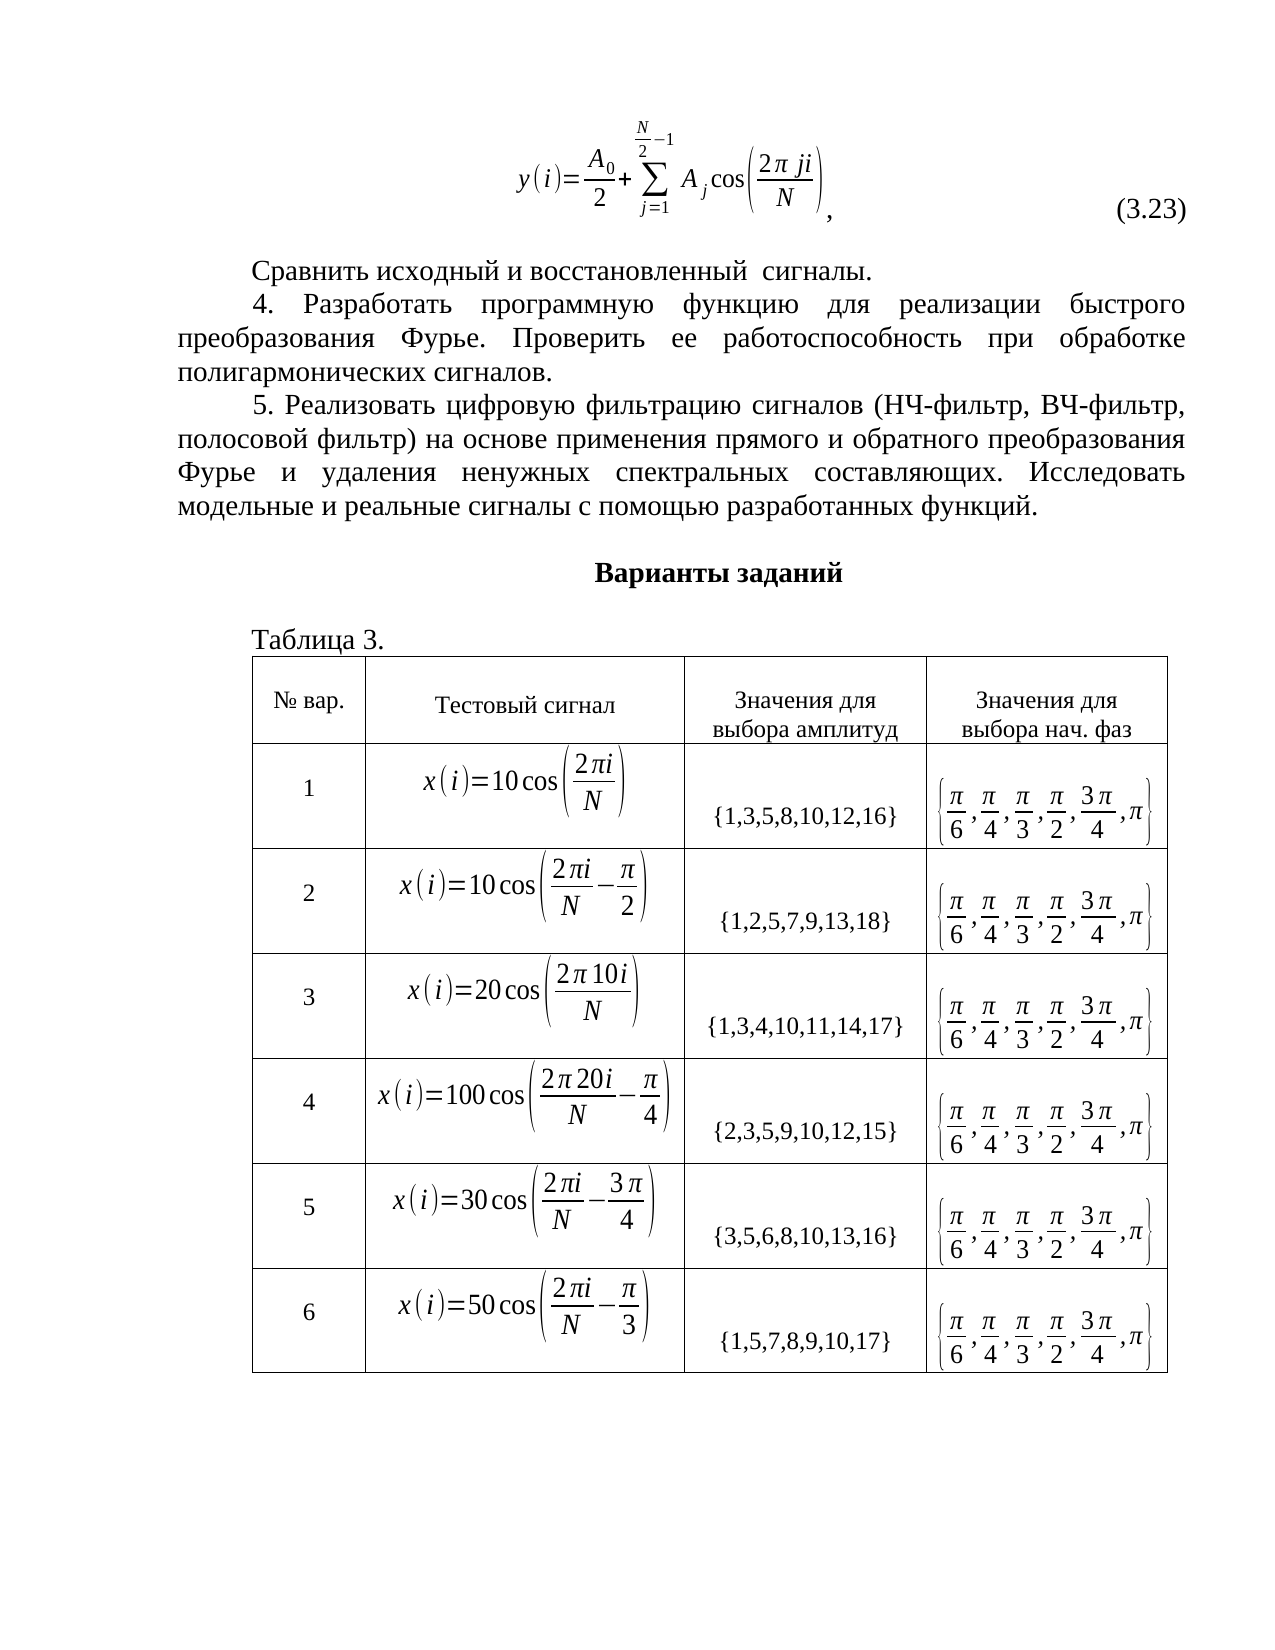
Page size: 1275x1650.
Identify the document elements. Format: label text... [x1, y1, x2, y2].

table_cell 3 [253, 954, 365, 1058]
table_cell {1,5,7,8,9,10,17} [685, 1269, 926, 1372]
table_cell {3,5,6,8,10,13,16} [685, 1164, 926, 1267]
table_cell 5 [253, 1164, 365, 1267]
table_cell 4 [253, 1059, 365, 1162]
table_header Тестовый сигнал [366, 657, 684, 743]
table_cell [927, 1059, 1167, 1162]
table_cell {1,3,5,8,10,12,16} [685, 744, 926, 848]
table_cell [927, 744, 1167, 848]
table_cell [366, 954, 684, 1058]
table_cell [927, 1269, 1167, 1372]
text Варианты заданий [177, 555, 1186, 588]
table_cell 6 [253, 1269, 365, 1372]
table_cell [927, 1164, 1167, 1267]
table_header № вар. [253, 657, 365, 743]
table_cell [366, 744, 684, 848]
table_cell 2 [253, 849, 365, 953]
text Таблица 3. [177, 622, 1186, 656]
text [177, 253, 1186, 287]
table_header Значения для выбора нач. фаз [927, 657, 1167, 743]
table_cell [366, 849, 684, 953]
table_cell [927, 849, 1167, 953]
table_cell {1,3,4,10,11,14,17} [685, 954, 926, 1058]
table_cell 1 [253, 744, 365, 848]
text 4. Разработать программную функцию для реализации быстрого преобразования Фурье. Проверить ее работоспособность при обработке полигармонических сигналов. [177, 287, 1186, 387]
table_cell [366, 1059, 684, 1162]
table_cell {1,2,5,7,9,13,18} [685, 849, 926, 953]
table_header Значения для выбора амплитуд [685, 657, 926, 743]
text 5. Реализовать цифровую фильтрацию сигналов (НЧ-фильтр, ВЧ-фильтр, полосовой фильтр) на основе применения прямого и обратного преобразования Фурье и удаления ненужных спектральных составляющих. Исследовать модельные и реальные сигналы с помощью разработанных функций. [177, 387, 1186, 521]
table_cell [366, 1269, 684, 1372]
table_cell [366, 1164, 684, 1267]
table_cell {2,3,5,9,10,12,15} [685, 1059, 926, 1162]
text , (3.23) [177, 118, 1186, 224]
table_cell [927, 954, 1167, 1058]
